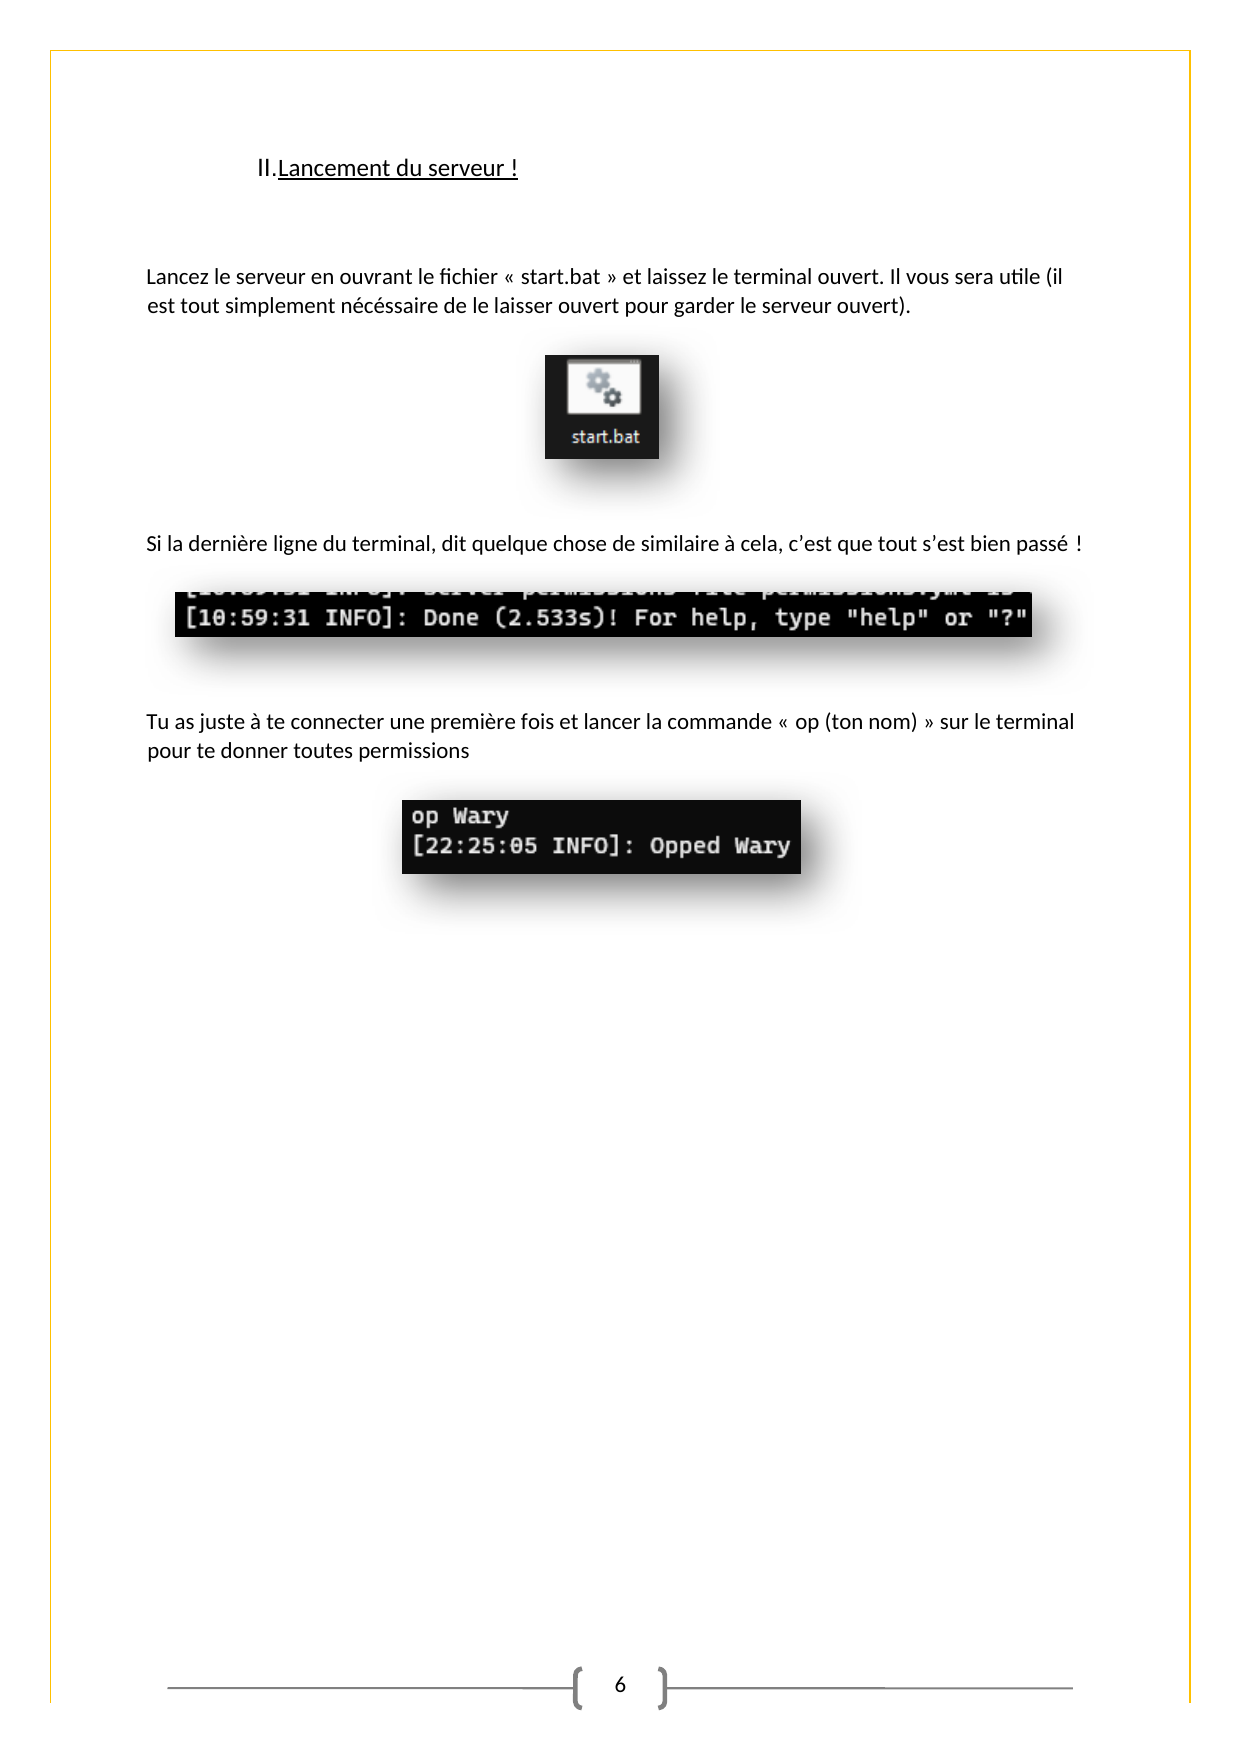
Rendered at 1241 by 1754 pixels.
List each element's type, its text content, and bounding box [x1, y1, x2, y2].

subtitle Lancement du serveur ! [257, 152, 1093, 183]
text Lancez le serveur en ouvrant le fichier « start.bat » et laissez le terminal ouvert. Il vous sera utile (il est tout simplement nécéssaire de le laisser ouvert pour garder le serveur ouvert). [146, 262, 1093, 319]
text Si la dernière ligne du terminal, dit quelque chose de similaire à cela, c’est que tout s’est bien passé ! [146, 529, 1093, 557]
picture [545, 355, 659, 459]
picture [402, 800, 801, 874]
text Tu as juste à te connecter une première fois et lancer la commande « op (ton nom) » sur le terminal pour te donner toutes permissions [146, 707, 1093, 764]
picture [175, 592, 1032, 637]
